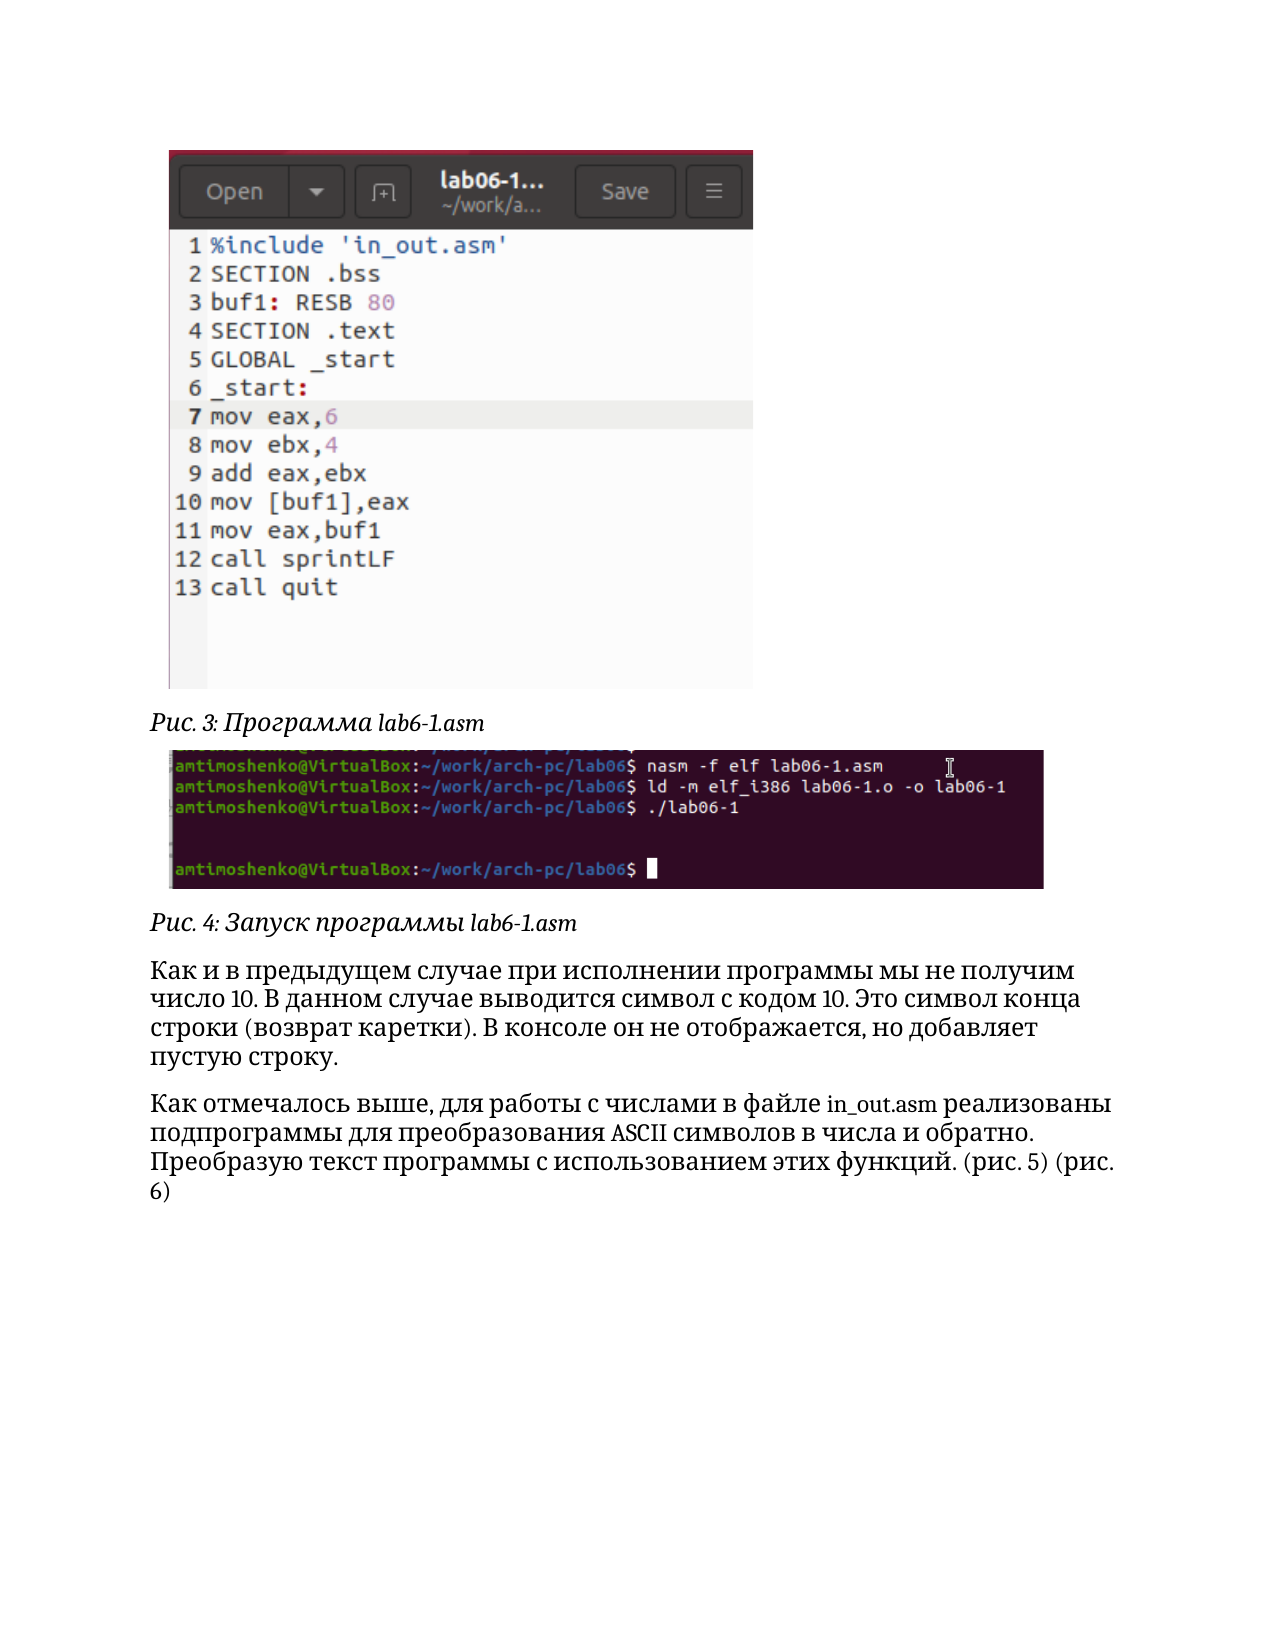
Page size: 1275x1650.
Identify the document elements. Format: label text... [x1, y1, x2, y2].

text Как отмечалось выше, для работы с числами в файле in_out.asm реализованы подпрограммы для преобразования ASCII символов в числа и обратно. Преобразую текст программы с использованием этих функций. (рис. 5) (рис. 6) [150, 1090, 1125, 1205]
picture [168, 750, 1044, 889]
picture [168, 150, 754, 689]
text Как и в предыдущем случае при исполнении программы мы не получим число 10. В данном случае выводится символ с кодом 10. Это символ конца строки (возврат каретки). В консоле он не отображается, но добавляет пустую строку. [150, 957, 1125, 1072]
text Рис. 4: Запуск программы lab6-1.asm [150, 909, 1125, 938]
text Рис. 3: Программа lab6-1.asm [150, 709, 1125, 738]
